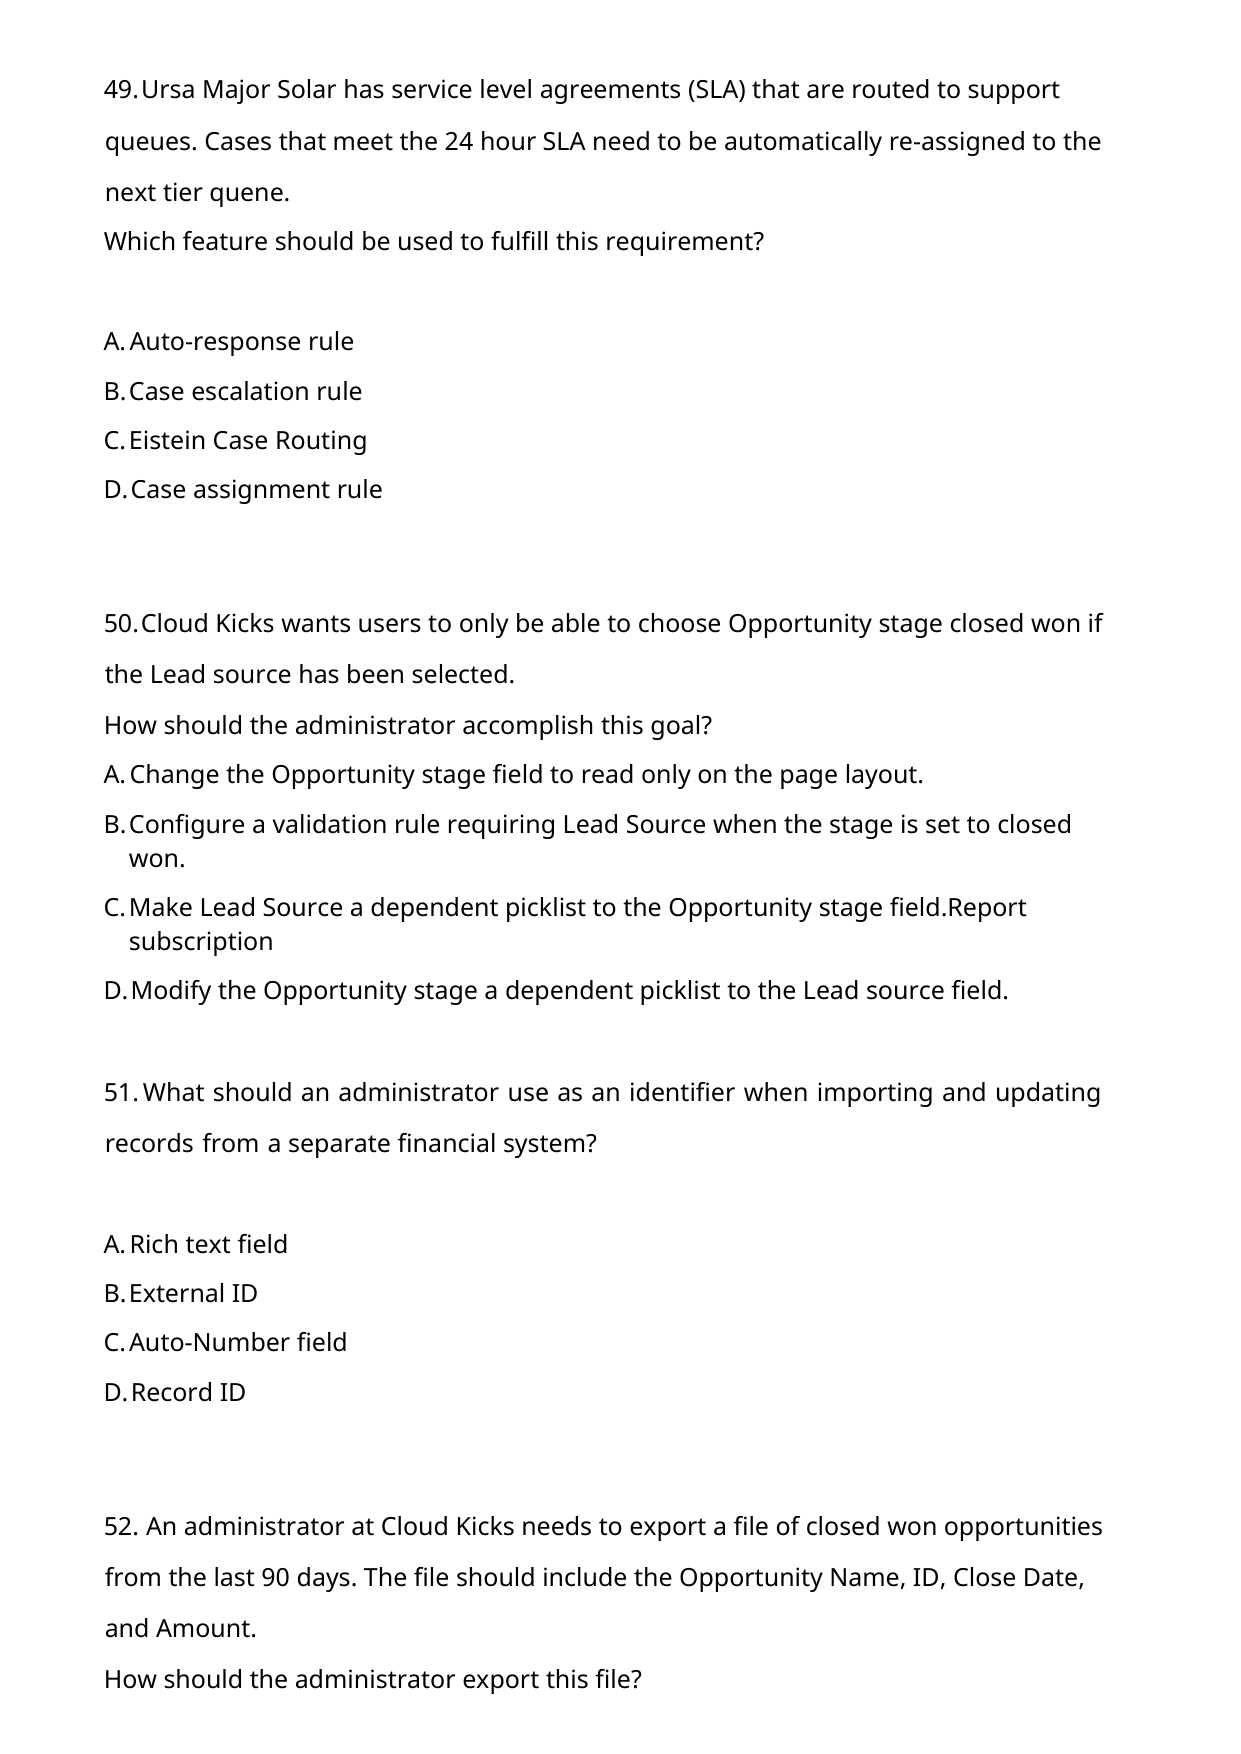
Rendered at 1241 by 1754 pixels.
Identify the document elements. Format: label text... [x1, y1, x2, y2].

list Case assignment rule [103, 472, 1134, 506]
text How should the administrator export this file? [103, 1661, 1134, 1695]
text How should the administrator accomplish this goal? [103, 707, 1134, 741]
list Cloud Kicks wants users to only be able to choose Opportunity stage closed won if the Lead source has been selected. [103, 605, 1122, 690]
list Change the Opportunity stage field to read only on the page layout. [103, 757, 1134, 791]
list Record ID [103, 1374, 1134, 1408]
list Make Lead Source a dependent picklist to the Opportunity stage field.Report subscription [103, 890, 1134, 958]
list What should an administrator use as an identifier when importing and updating records from a separate financial system? [103, 1075, 1122, 1160]
list Ursa Major Solar has service level agreements (SLA) that are routed to support queues. Cases that meet the 24 hour SLA need to be automatically re-assigned to the next tier quene. [103, 72, 1122, 208]
list Auto-Number field [103, 1325, 1134, 1359]
list An administrator at Cloud Kicks needs to export a file of closed won opportunities from the last 90 days. The file should include the Opportunity Name, ID, Close Date, and Amount. [103, 1508, 1123, 1644]
text Which feature should be used to fulfill this requirement? [103, 226, 1134, 256]
list Rich text field [103, 1226, 1134, 1260]
list Auto-response rule [103, 324, 1134, 358]
list Eistein Case Routing [103, 422, 1134, 456]
list External ID [103, 1276, 1134, 1310]
list Modify the Opportunity stage a dependent picklist to the Lead source field. [103, 973, 1134, 1007]
list Configure a validation rule requiring Lead Source when the stage is set to closed won. [103, 806, 1134, 874]
list Case escalation rule [103, 373, 1134, 407]
